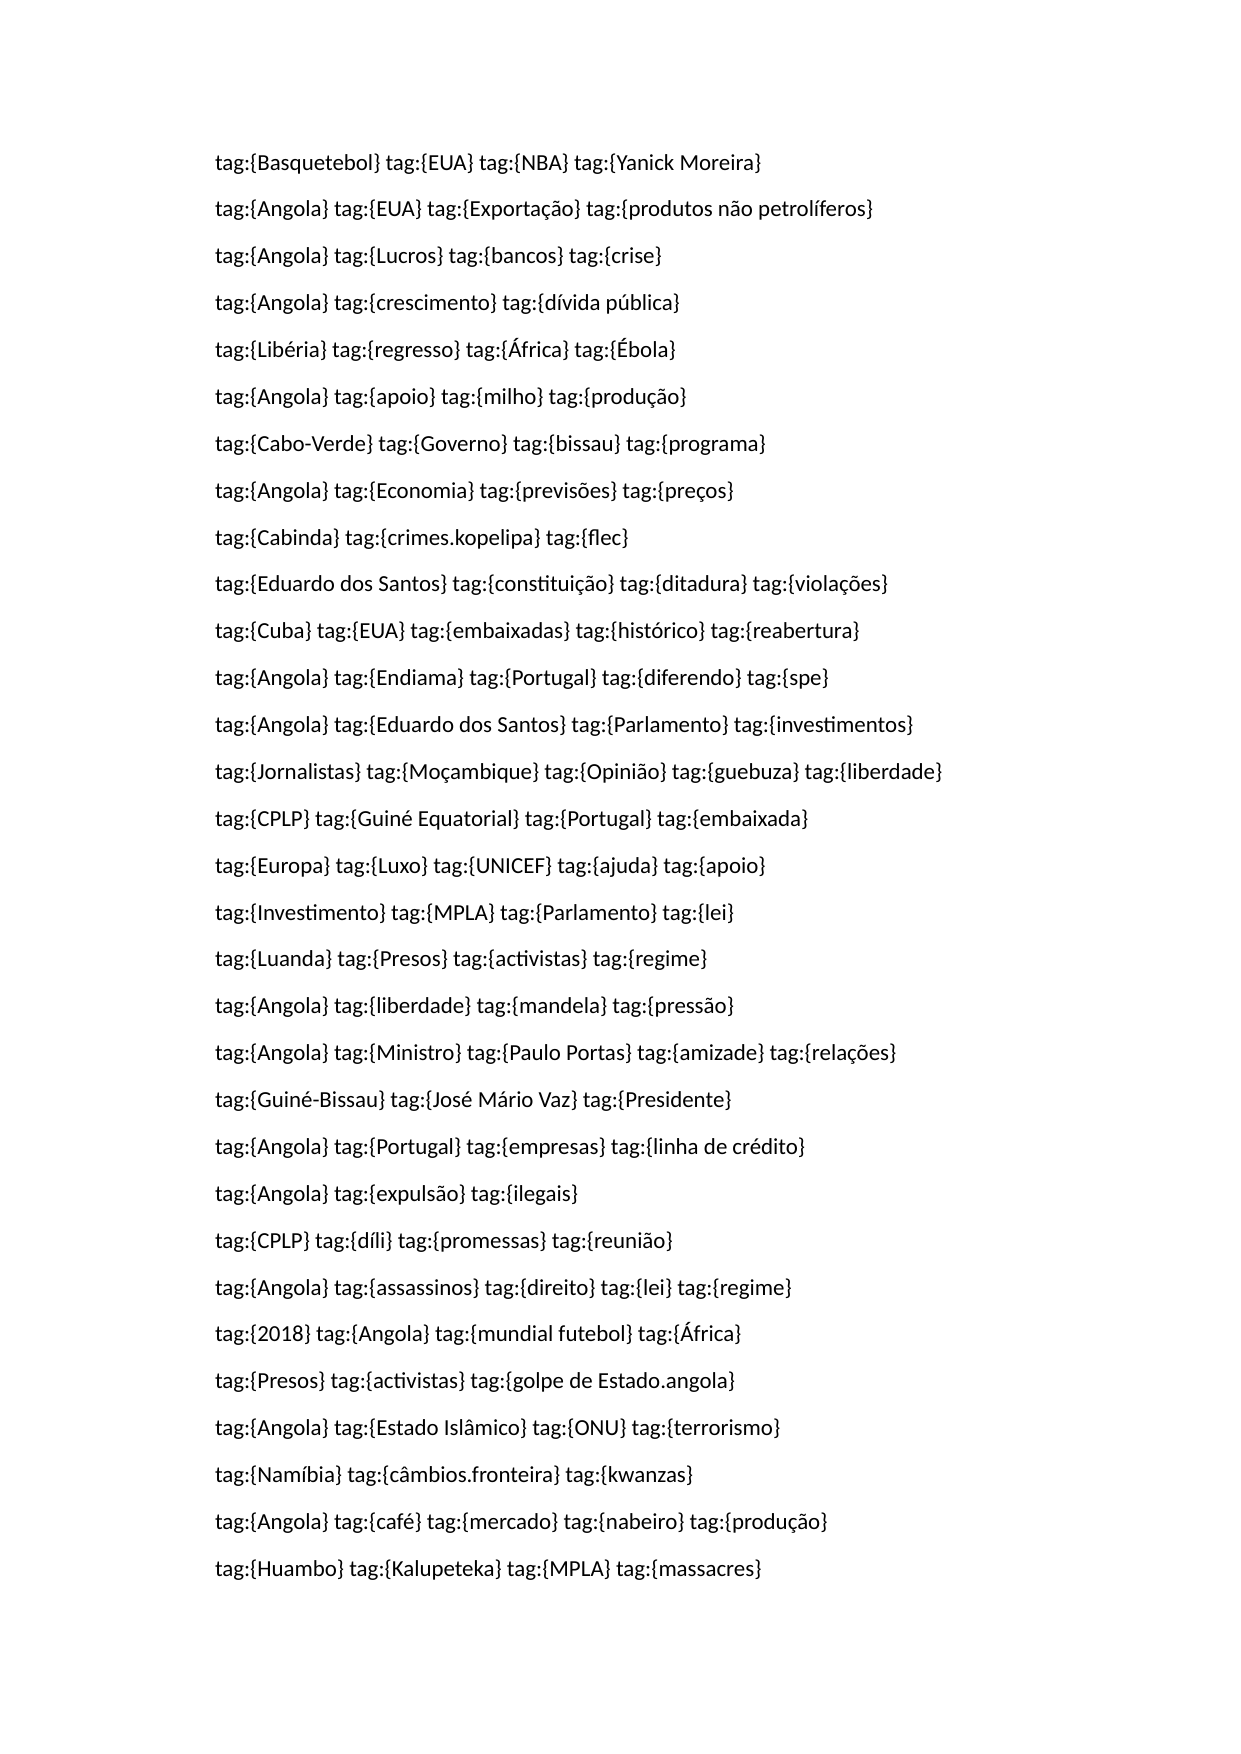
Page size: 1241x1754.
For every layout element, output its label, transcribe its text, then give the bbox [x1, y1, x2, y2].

text tag:{Angola} tag:{crescimento} tag:{dívida pública} [215, 288, 1063, 316]
text tag:{Cabinda} tag:{crimes.kopelipa} tag:{flec} [215, 523, 1063, 551]
text tag:{Huambo} tag:{Kalupeteka} tag:{MPLA} tag:{massacres} [215, 1554, 1063, 1582]
text tag:{Angola} tag:{Estado Islâmico} tag:{ONU} tag:{terrorismo} [215, 1413, 1063, 1441]
text tag:{Libéria} tag:{regresso} tag:{África} tag:{Ébola} [215, 335, 1063, 363]
text tag:{Presos} tag:{activistas} tag:{golpe de Estado.angola} [215, 1366, 1063, 1394]
text tag:{CPLP} tag:{Guiné Equatorial} tag:{Portugal} tag:{embaixada} [215, 804, 1063, 832]
text tag:{Angola} tag:{Eduardo dos Santos} tag:{Parlamento} tag:{investimentos} [215, 710, 1063, 738]
text tag:{Cuba} tag:{EUA} tag:{embaixadas} tag:{histórico} tag:{reabertura} [215, 616, 1063, 644]
text tag:{Basquetebol} tag:{EUA} tag:{NBA} tag:{Yanick Moreira} [215, 148, 1063, 176]
text tag:{Angola} tag:{apoio} tag:{milho} tag:{produção} [215, 382, 1063, 410]
text tag:{Angola} tag:{expulsão} tag:{ilegais} [215, 1179, 1063, 1207]
text tag:{Angola} tag:{Economia} tag:{previsões} tag:{preços} [215, 476, 1063, 504]
text tag:{Cabo-Verde} tag:{Governo} tag:{bissau} tag:{programa} [215, 429, 1063, 457]
text tag:{Eduardo dos Santos} tag:{constituição} tag:{ditadura} tag:{violações} [215, 569, 1063, 597]
text tag:{Guiné-Bissau} tag:{José Mário Vaz} tag:{Presidente} [215, 1085, 1063, 1113]
text tag:{Angola} tag:{Portugal} tag:{empresas} tag:{linha de crédito} [215, 1132, 1063, 1160]
text tag:{Angola} tag:{liberdade} tag:{mandela} tag:{pressão} [215, 991, 1063, 1019]
text tag:{Investimento} tag:{MPLA} tag:{Parlamento} tag:{lei} [215, 898, 1063, 926]
text tag:{Luanda} tag:{Presos} tag:{activistas} tag:{regime} [215, 944, 1063, 972]
text tag:{Angola} tag:{assassinos} tag:{direito} tag:{lei} tag:{regime} [215, 1273, 1063, 1301]
text tag:{Angola} tag:{Endiama} tag:{Portugal} tag:{diferendo} tag:{spe} [215, 663, 1063, 691]
text tag:{Angola} tag:{Ministro} tag:{Paulo Portas} tag:{amizade} tag:{relações} [215, 1038, 1063, 1066]
text tag:{Angola} tag:{café} tag:{mercado} tag:{nabeiro} tag:{produção} [215, 1507, 1063, 1535]
text tag:{CPLP} tag:{díli} tag:{promessas} tag:{reunião} [215, 1226, 1063, 1254]
text tag:{Namíbia} tag:{câmbios.fronteira} tag:{kwanzas} [215, 1460, 1063, 1488]
text tag:{Angola} tag:{EUA} tag:{Exportação} tag:{produtos não petrolíferos} [215, 194, 1063, 222]
text tag:{Europa} tag:{Luxo} tag:{UNICEF} tag:{ajuda} tag:{apoio} [215, 851, 1063, 879]
text tag:{Angola} tag:{Lucros} tag:{bancos} tag:{crise} [215, 241, 1063, 269]
text tag:{Jornalistas} tag:{Moçambique} tag:{Opinião} tag:{guebuza} tag:{liberdade} [215, 757, 1063, 785]
text tag:{2018} tag:{Angola} tag:{mundial futebol} tag:{África} [215, 1319, 1063, 1347]
